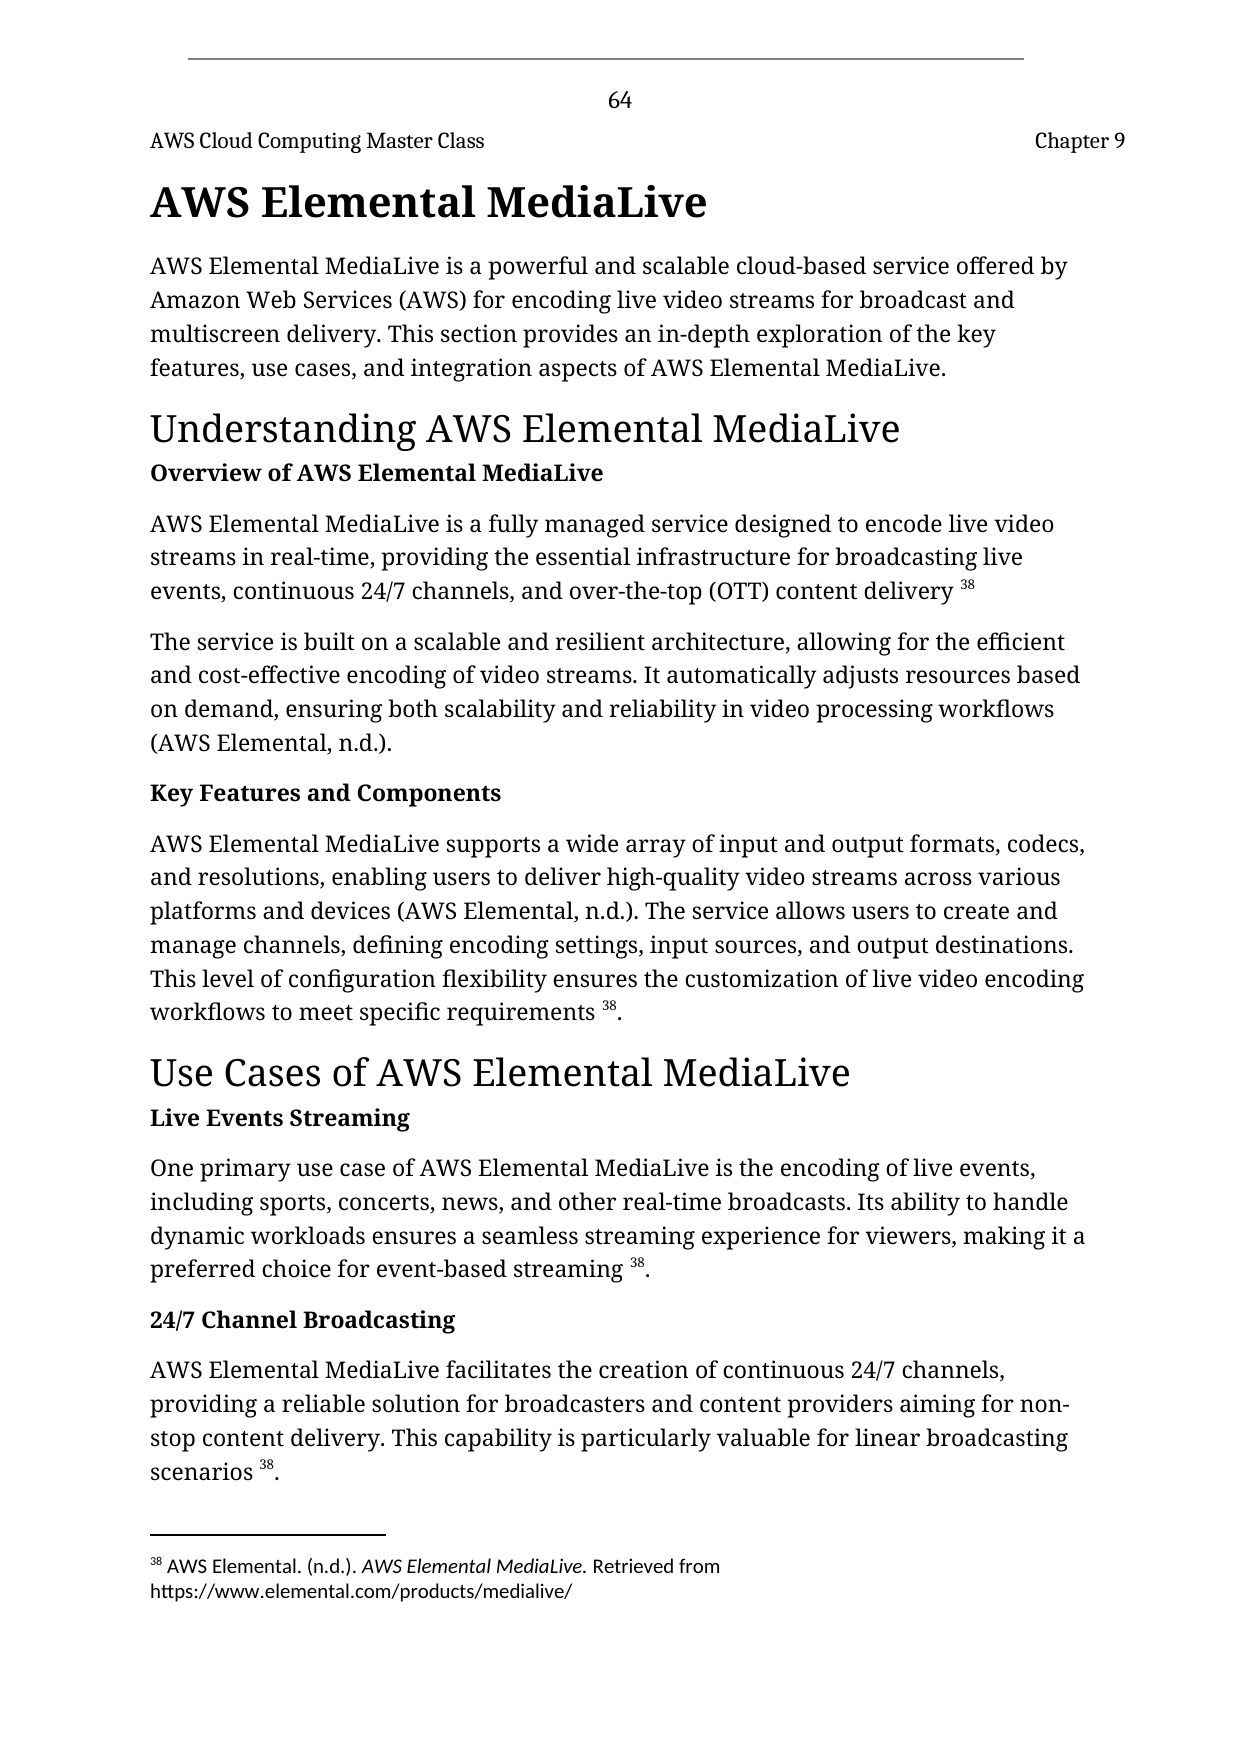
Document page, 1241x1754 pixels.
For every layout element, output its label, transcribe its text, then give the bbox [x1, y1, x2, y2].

text Live Events Streaming [150, 1102, 1090, 1133]
text Understanding AWS Elemental MediaLive [150, 402, 1090, 453]
text AWS Elemental MediaLive supports a wide array of input and output formats, codecs, and resolutions, enabling users to deliver high-quality video streams across various platforms and devices (AWS Elemental, n.d.). The service allows users to create and manage channels, defining encoding settings, input sources, and output destinations. This level of configuration flexibility ensures the customization of live video encoding workflows to meet specific requirements 38. [150, 827, 1090, 1027]
text 24/7 Channel Broadcasting [150, 1304, 1090, 1335]
text Use Cases of AWS Elemental MediaLive [150, 1047, 1090, 1098]
text The service is built on a scalable and resilient architecture, allowing for the efficient and cost-effective encoding of video streams. It automatically adjusts resources based on demand, ensuring both scalability and reliability in video processing workflows (AWS Elemental, n.d.). [150, 625, 1090, 758]
text AWS Elemental MediaLive is a fully managed service designed to encode live video streams in real-time, providing the essential infrastructure for broadcasting live events, continuous 24/7 channels, and over-the-top (OTT) content delivery [150, 507, 1090, 606]
text AWS Elemental MediaLive facilitates the creation of continuous 24/7 channels, providing a reliable solution for broadcasters and content providers aiming for non-stop content delivery. This capability is particularly valuable for linear broadcasting scenarios 38. [150, 1354, 1090, 1487]
text AWS Elemental MediaLive is a powerful and scalable cloud-based service offered by Amazon Web Services (AWS) for encoding live video streams for broadcast and multiscreen delivery. This section provides an in-depth exploration of the key features, use cases, and integration aspects of AWS Elemental MediaLive. [150, 250, 1090, 383]
text Key Features and Components [150, 777, 1090, 808]
text One primary use case of AWS Elemental MediaLive is the encoding of live events, including sports, concerts, news, and other real-time broadcasts. Its ability to handle dynamic workloads ensures a seamless streaming experience for viewers, making it a preferred choice for event-based streaming 38. [150, 1152, 1090, 1285]
text AWS Elemental MediaLive [150, 173, 1090, 229]
text Overview of AWS Elemental MediaLive [150, 457, 1090, 488]
